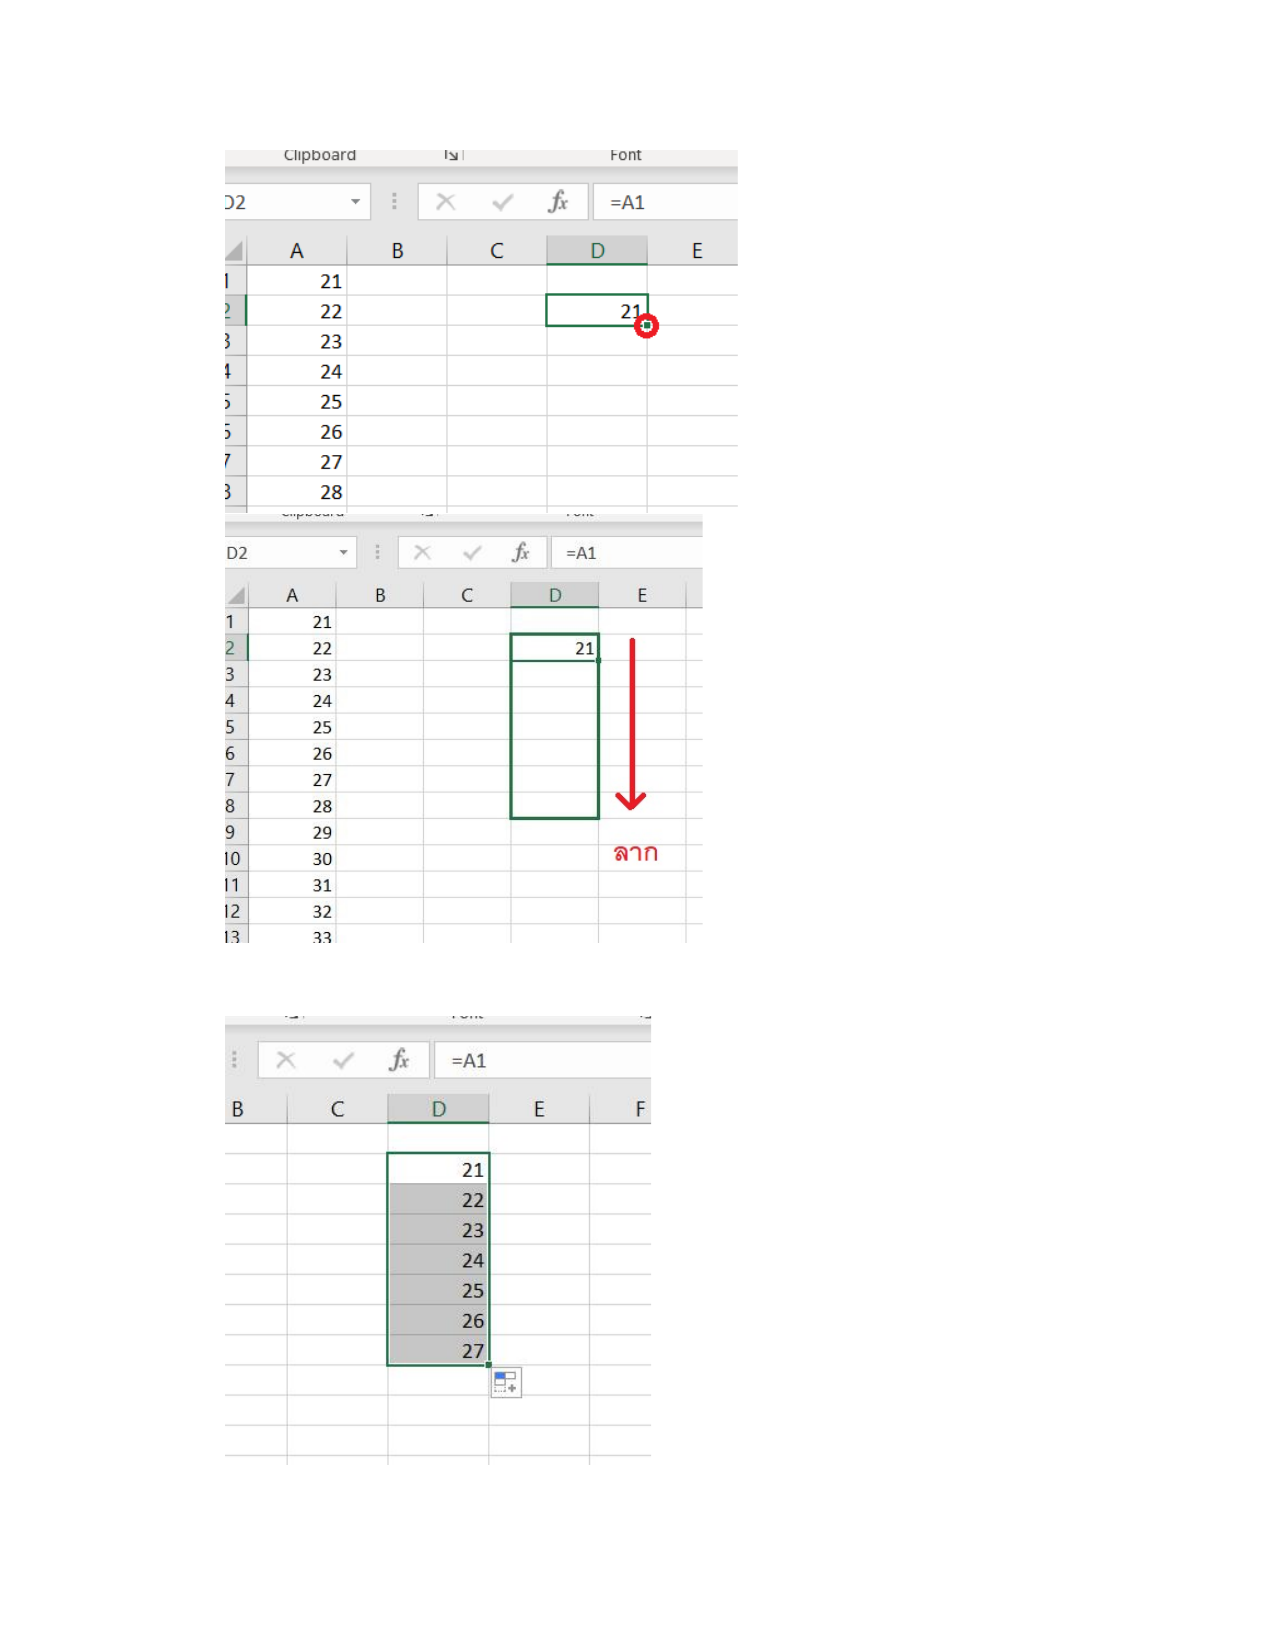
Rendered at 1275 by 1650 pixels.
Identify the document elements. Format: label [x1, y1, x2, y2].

picture [225, 150, 743, 513]
picture [225, 514, 703, 943]
picture [225, 1016, 652, 1465]
